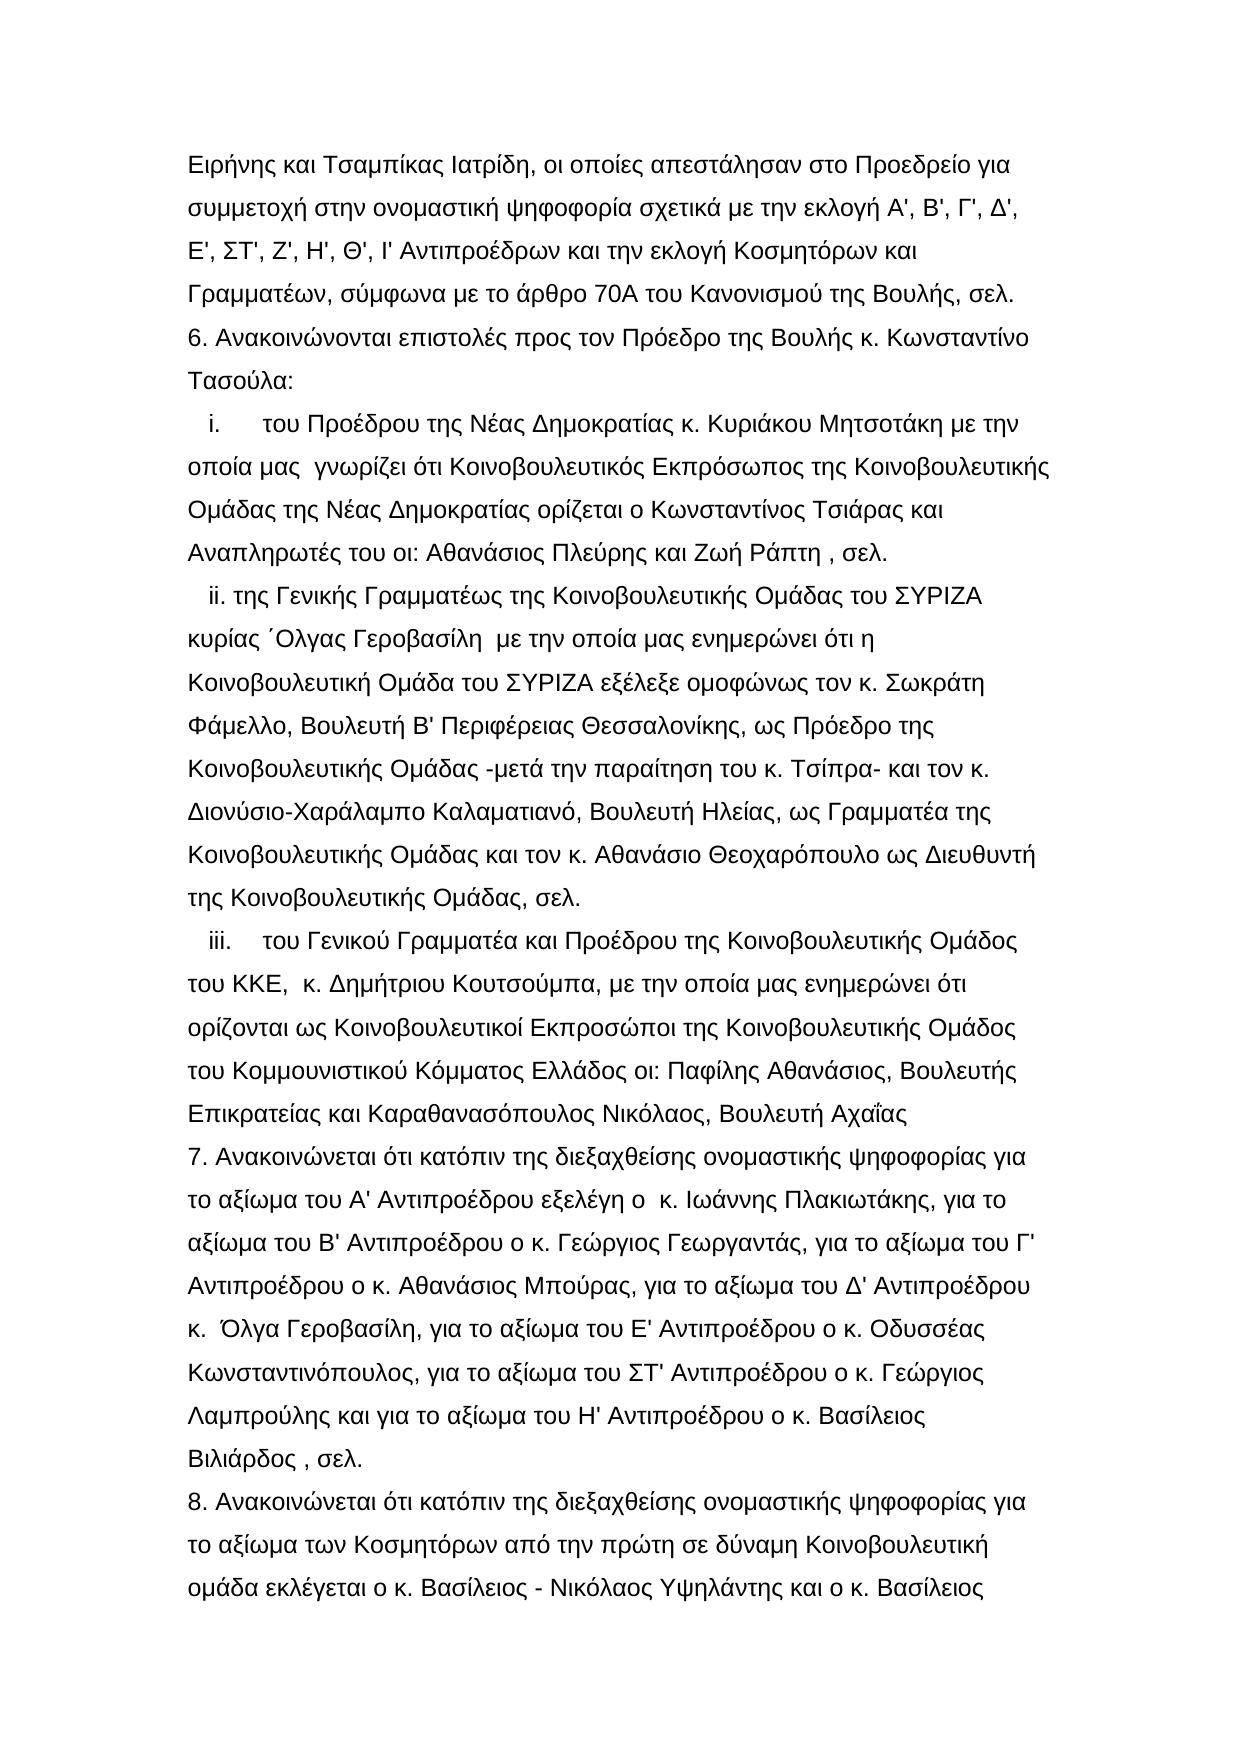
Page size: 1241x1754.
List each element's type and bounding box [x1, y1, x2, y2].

text [187, 1142, 1053, 1602]
text [187, 150, 1053, 1127]
